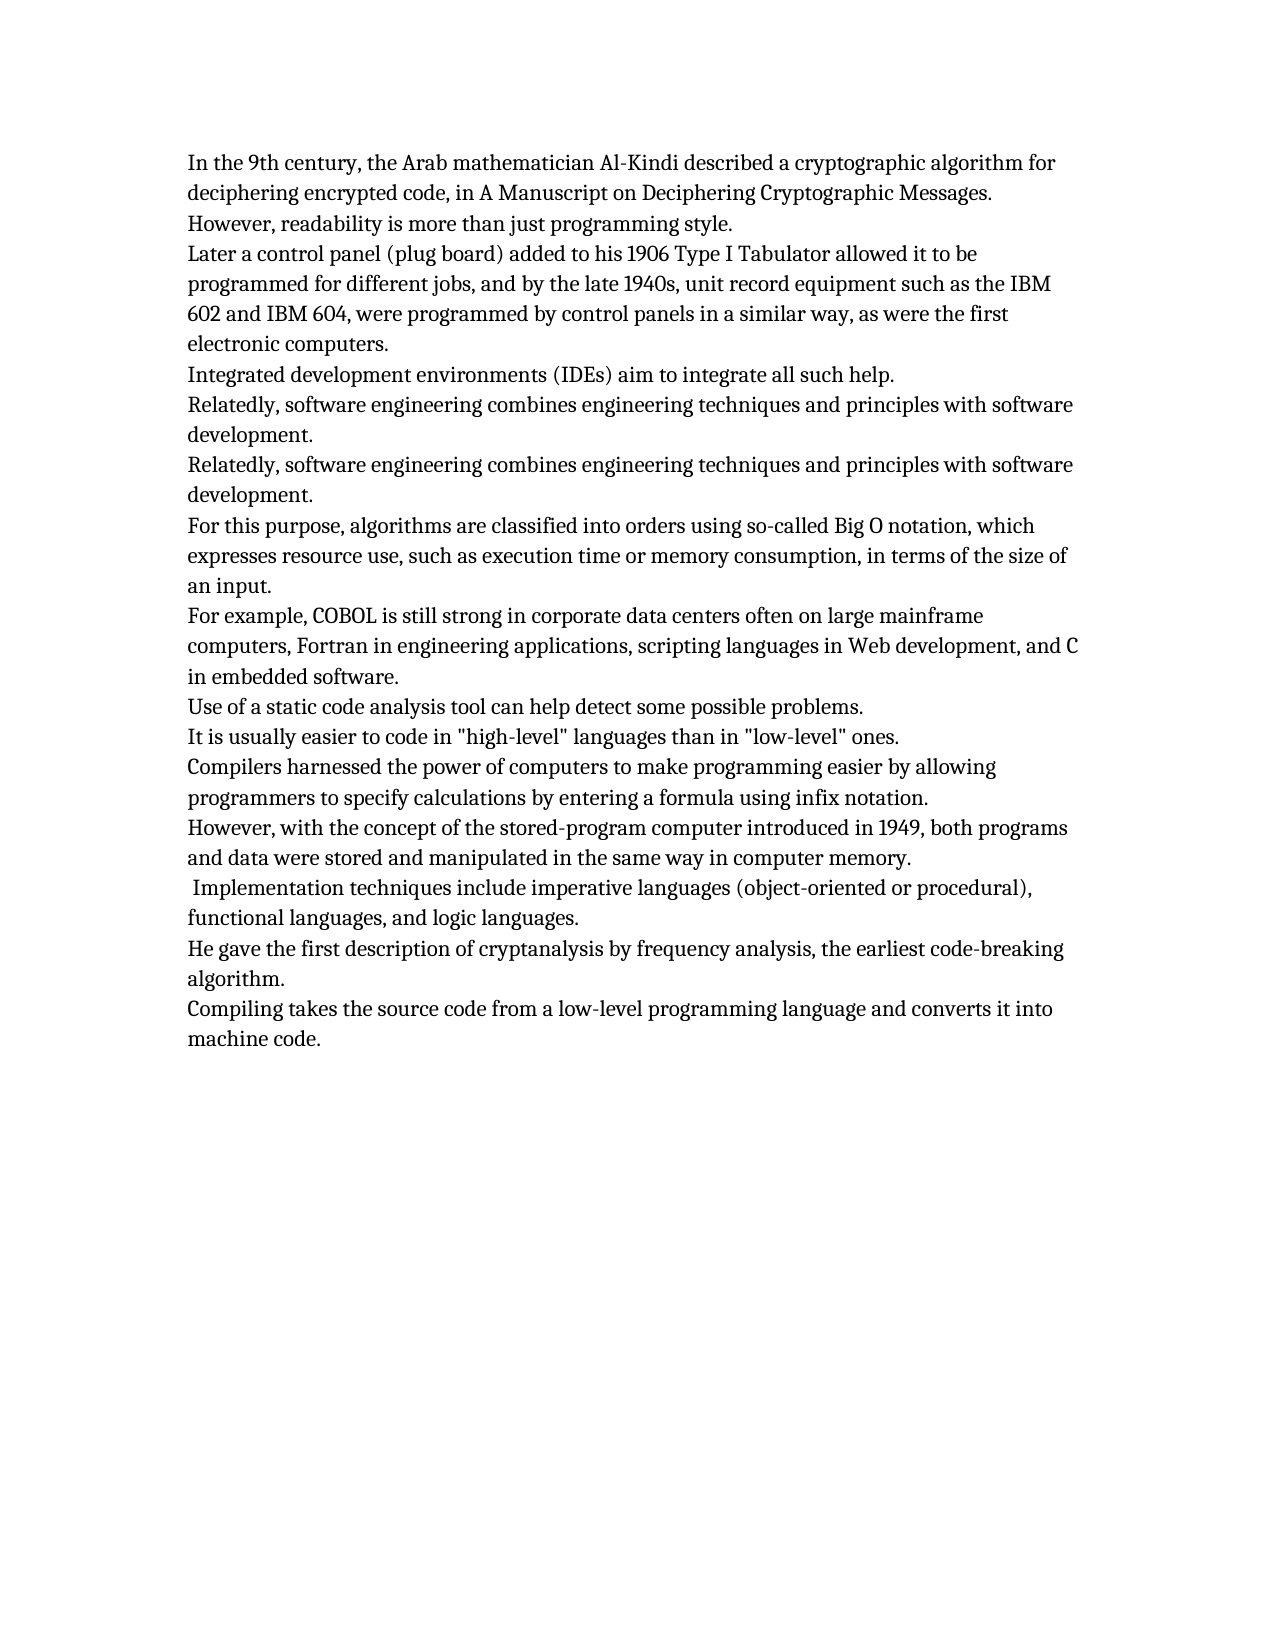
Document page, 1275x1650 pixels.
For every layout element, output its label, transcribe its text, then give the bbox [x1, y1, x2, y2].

text In the 9th century, the Arab mathematician Al-Kindi described a cryptographic algorithm for deciphering encrypted code, in A Manuscript on Deciphering Cryptographic Messages. However, readability is more than just programming style. Later a control panel (plug board) added to his 1906 Type I Tabulator allowed it to be programmed for different jobs, and by the late 1940s, unit record equipment such as the IBM 602 and IBM 604, were programmed by control panels in a similar way, as were the first electronic computers. Integrated development environments (IDEs) aim to integrate all such help. Relatedly, software engineering combines engineering techniques and principles with software development. Relatedly, software engineering combines engineering techniques and principles with software development. For this purpose, algorithms are classified into orders using so-called Big O notation, which expresses resource use, such as execution time or memory consumption, in terms of the size of an input. For example, COBOL is still strong in corporate data centers often on large mainframe computers, Fortran in engineering applications, scripting languages in Web development, and C in embedded software. Use of a static code analysis tool can help detect some possible problems. It is usually easier to code in "high-level" languages than in "low-level" ones. Compilers harnessed the power of computers to make programming easier by allowing programmers to specify calculations by entering a formula using infix notation. However, with the concept of the stored-program computer introduced in 1949, both programs and data were stored and manipulated in the same way in computer memory. Implementation techniques include imperative languages (object-oriented or procedural), functional languages, and logic languages. He gave the first description of cryptanalysis by frequency analysis, the earliest code-breaking algorithm. Compiling takes the source code from a low-level programming language and converts it into machine code. [187, 150, 1087, 1052]
